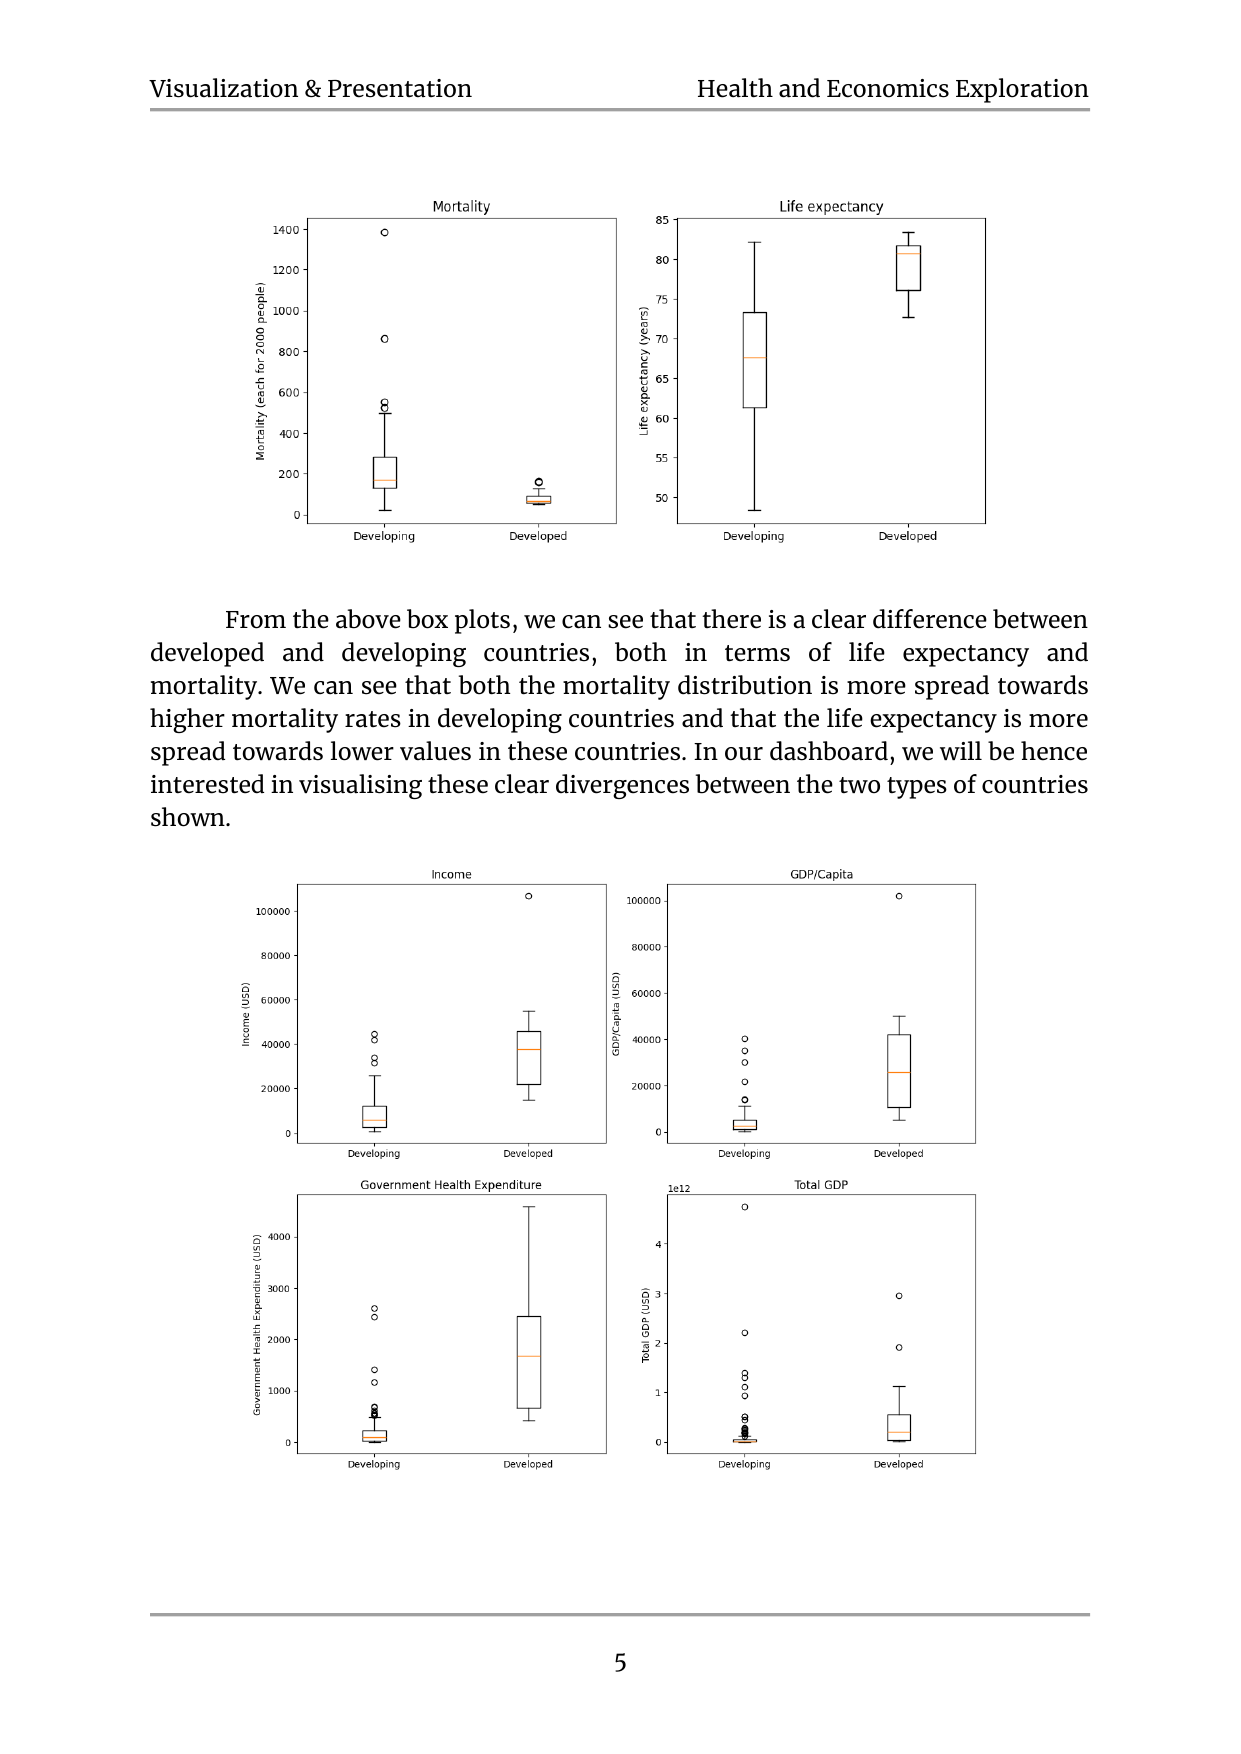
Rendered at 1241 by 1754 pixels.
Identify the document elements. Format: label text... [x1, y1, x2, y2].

picture [236, 862, 982, 1476]
text From the above box plots, we can see that there is a clear difference between developed and developing countries, both in terms of life expectancy and mortality. We can see that both the mortality distribution is more spread towards higher mortality rates in developing countries and that the life expectancy is more spread towards lower values in these countries. In our dashboard, we will be hence interested in visualising these clear divergences between the two types of countries shown. [150, 606, 1090, 833]
picture [248, 192, 992, 550]
